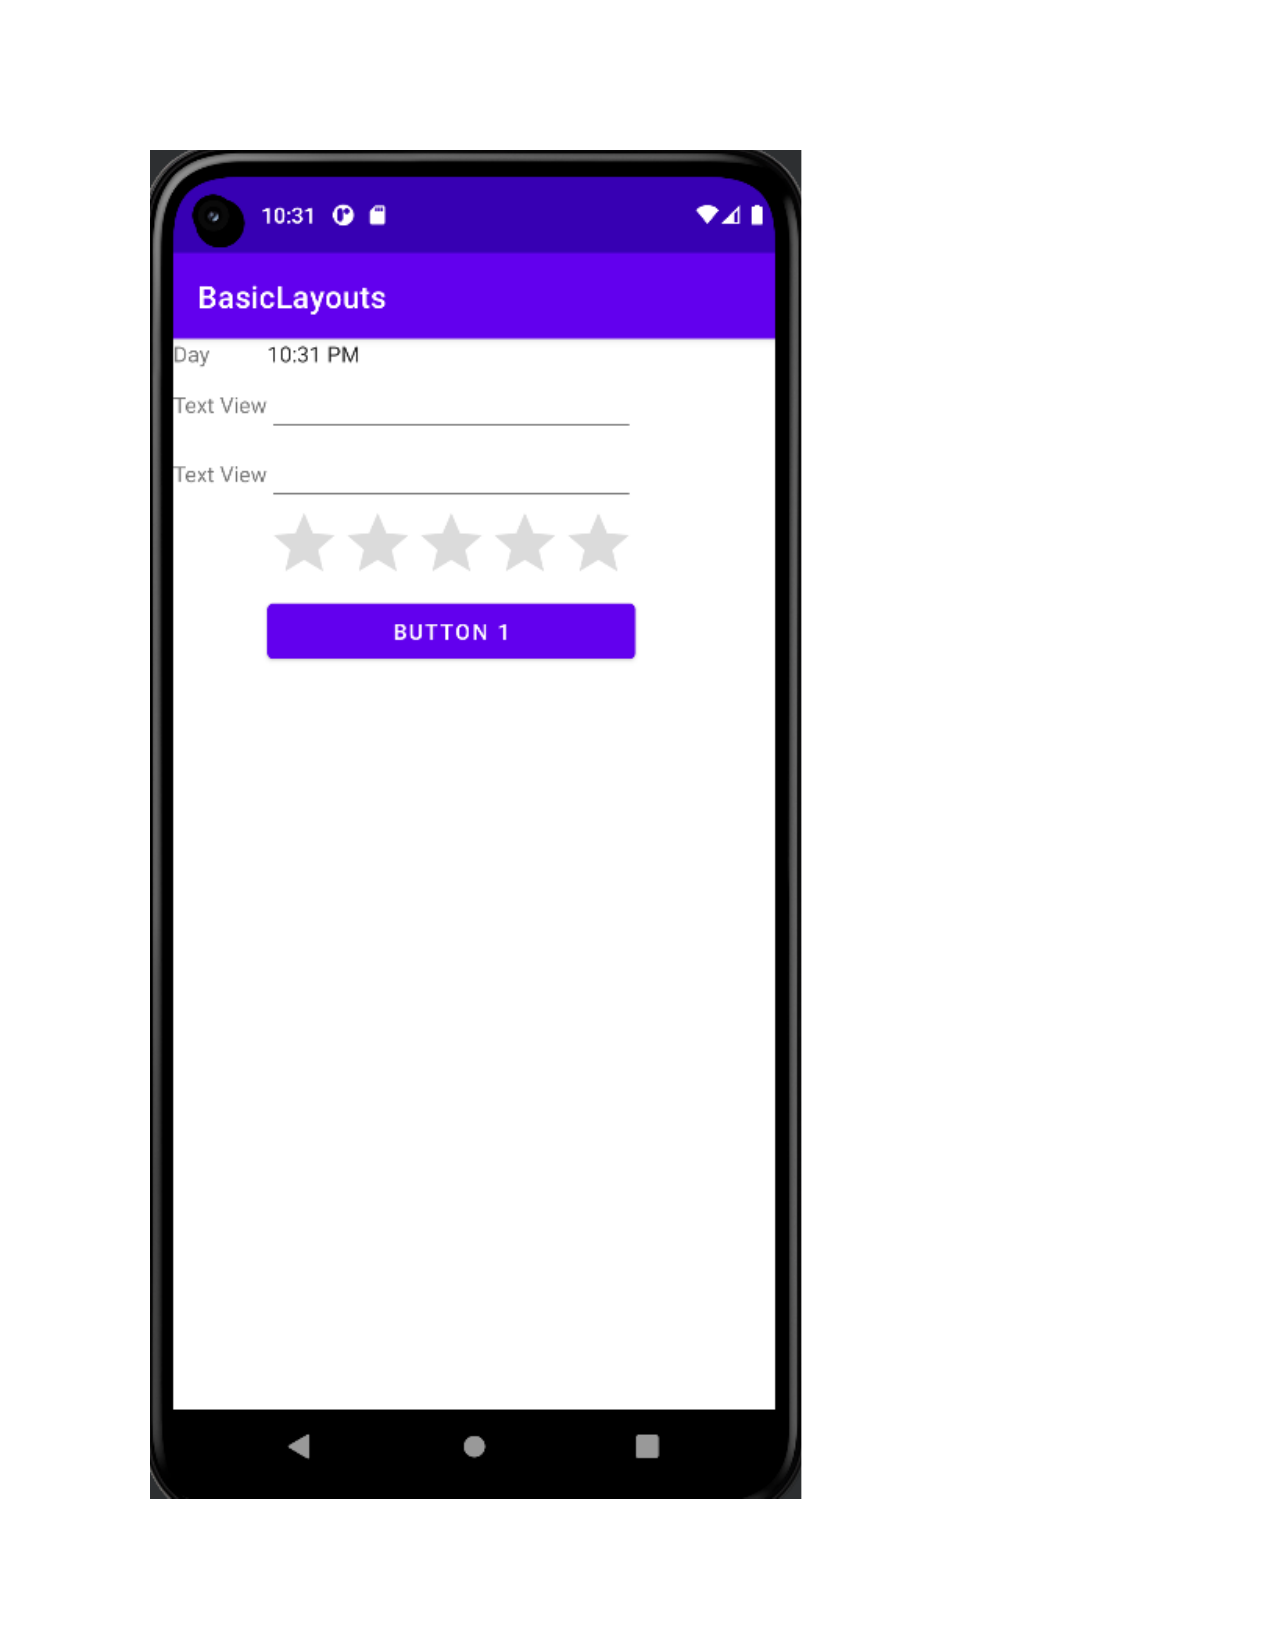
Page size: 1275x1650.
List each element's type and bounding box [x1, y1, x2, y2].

picture [150, 150, 802, 1499]
